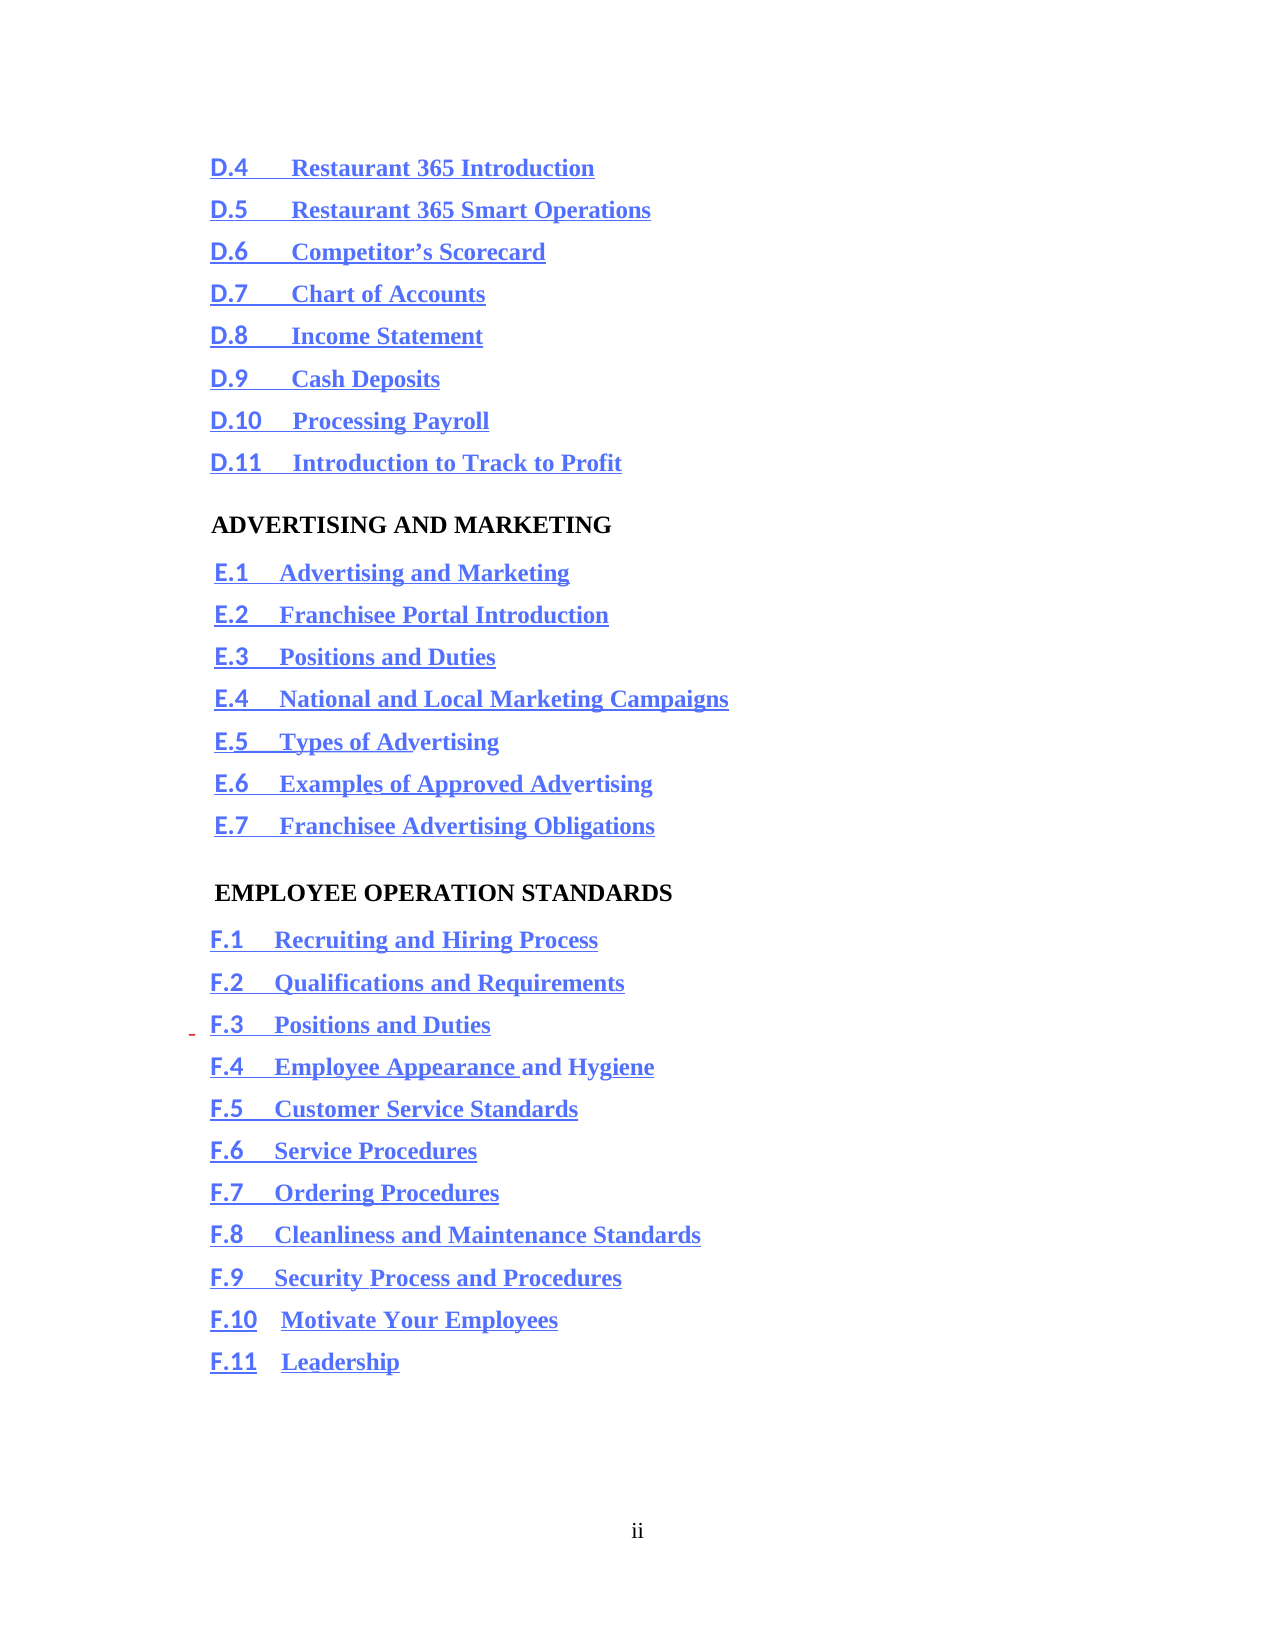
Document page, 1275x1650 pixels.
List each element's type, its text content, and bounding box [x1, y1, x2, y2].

list National and Local Marketing Campaigns [214, 681, 1087, 714]
list Competitor’s Scorecard [210, 234, 1087, 267]
list Motivate Your Employees [210, 1302, 1087, 1335]
subtitle EMPLOYEE OPERATION STANDARDS [214, 878, 1087, 907]
list Service Procedures [210, 1133, 1087, 1166]
list Processing Payroll [210, 403, 1087, 436]
list Leadership [210, 1344, 1087, 1377]
list Franchisee Portal Introduction [214, 597, 1087, 630]
list Restaurant 365 Introduction [210, 150, 1087, 183]
list Employee Appearance and Hygiene [210, 1049, 1087, 1082]
list Introduction to Track to Profit [210, 445, 1087, 478]
list Cleanliness and Maintenance Standards [210, 1218, 1087, 1251]
list Ordering Procedures [210, 1176, 1087, 1208]
list Restaurant 365 Smart Operations [210, 192, 1087, 225]
list Positions and Duties [214, 639, 1087, 672]
list Examples of Approved Advertising [214, 766, 1087, 799]
list Cash Deposits [210, 361, 1087, 394]
subtitle ADVERTISING AND MARKETING [211, 510, 1087, 539]
list Positions and Duties [210, 1007, 1087, 1040]
list Recruiting and Hiring Process [210, 923, 1087, 956]
list Chart of Accounts [210, 276, 1087, 309]
list Income Statement [210, 318, 1087, 352]
list Types of Advertising [214, 724, 1087, 757]
list Franchisee Advertising Obligations [214, 808, 1087, 841]
list Advertising and Marketing [214, 555, 1087, 588]
list Qualifications and Requirements [210, 965, 1087, 998]
list Customer Service Standards [210, 1091, 1087, 1124]
list Security Process and Procedures [210, 1260, 1087, 1293]
